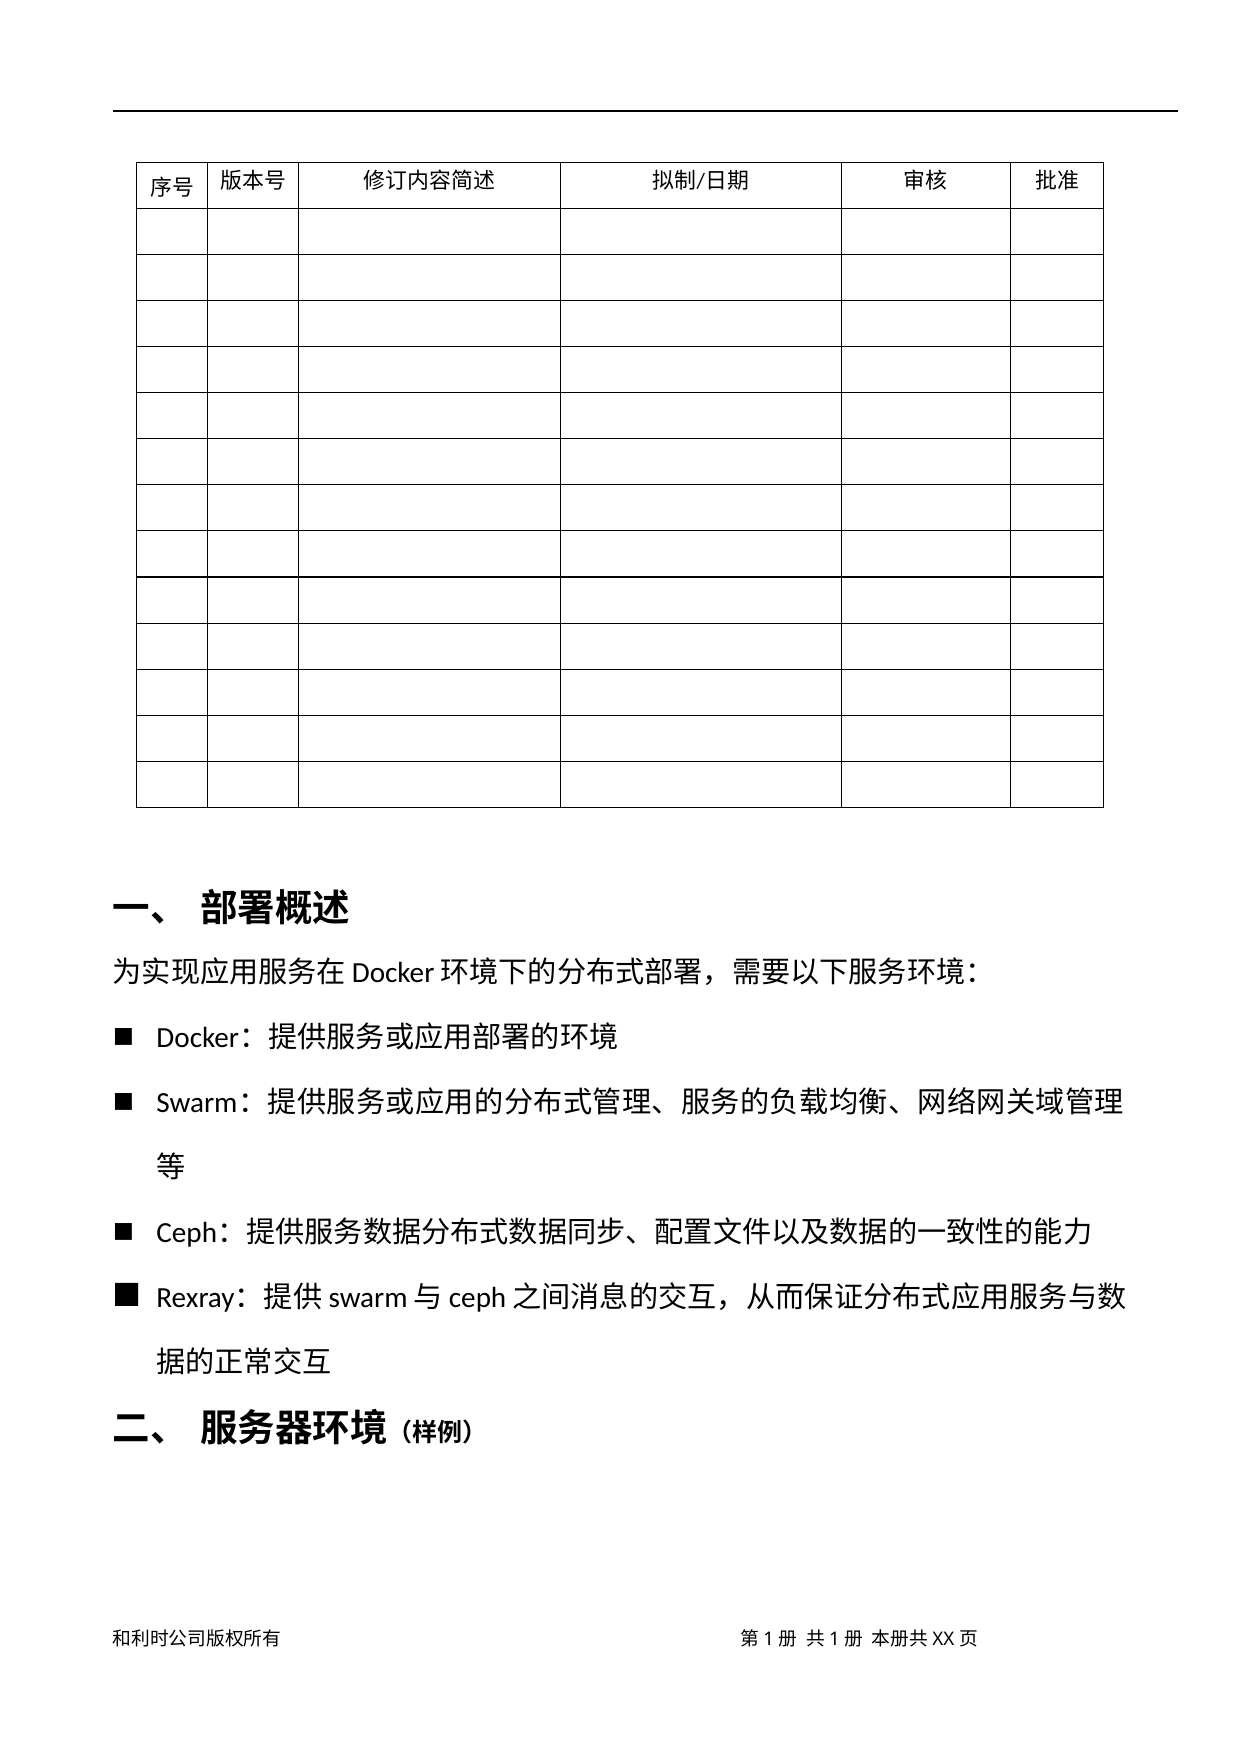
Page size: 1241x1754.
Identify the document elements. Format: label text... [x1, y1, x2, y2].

table_cell [299, 531, 560, 576]
table_cell [561, 255, 841, 300]
text 为实现应用服务在Docker环境下的分布式部署，需要以下服务环境： [112, 938, 1128, 1003]
table_cell [299, 624, 560, 668]
list Rexray：提供swarm与ceph之间消息的交互，从而保证分布式应用服务与数据的正常交互 [112, 1263, 1128, 1393]
list Swarm：提供服务或应用的分布式管理、服务的负载均衡、网络网关域管理等 [112, 1068, 1128, 1198]
table_cell [561, 716, 841, 761]
table_cell [842, 762, 1010, 807]
table_cell [299, 255, 560, 300]
table_cell [208, 531, 298, 576]
table_cell [1011, 255, 1103, 300]
table_cell [137, 255, 207, 300]
table_cell [208, 624, 298, 668]
table_cell [137, 347, 207, 392]
list Ceph：提供服务数据分布式数据同步、配置文件以及数据的一致性的能力 [112, 1198, 1128, 1263]
table_header 批准 [1011, 163, 1103, 208]
table_header 修订内容简述 [299, 163, 560, 208]
list 部署概述 [112, 873, 1128, 938]
table_cell [299, 301, 560, 346]
table_cell [1011, 301, 1103, 346]
table_cell [208, 670, 298, 714]
table_cell [299, 439, 560, 484]
table_cell [842, 624, 1010, 668]
table_cell [137, 439, 207, 484]
table_cell [842, 439, 1010, 484]
table_cell [561, 301, 841, 346]
table_cell [137, 393, 207, 438]
table_cell [561, 762, 841, 807]
table_cell [208, 255, 298, 300]
table_cell [137, 670, 207, 714]
table_cell [842, 670, 1010, 714]
table_cell [137, 762, 207, 807]
table_cell [299, 578, 560, 622]
table_cell [208, 716, 298, 761]
table_header 版本号 [208, 163, 298, 208]
table_cell [137, 578, 207, 622]
table_cell [561, 209, 841, 254]
table_cell [208, 301, 298, 346]
table_cell [561, 485, 841, 530]
table_cell [137, 624, 207, 668]
table_cell [208, 485, 298, 530]
table_cell [1011, 393, 1103, 438]
table_cell [208, 762, 298, 807]
list Docker：提供服务或应用部署的环境 [112, 1003, 1128, 1068]
table_cell [299, 347, 560, 392]
table_cell [299, 670, 560, 714]
table_cell [561, 393, 841, 438]
table_cell [1011, 209, 1103, 254]
table_cell [137, 301, 207, 346]
table_cell [842, 485, 1010, 530]
table_cell [299, 393, 560, 438]
table_cell [842, 301, 1010, 346]
table_header 拟制/日期 [561, 163, 841, 208]
table_cell [1011, 716, 1103, 761]
table_cell [842, 716, 1010, 761]
table_cell [561, 578, 841, 622]
table_cell [299, 716, 560, 761]
table_cell [561, 347, 841, 392]
table_cell [1011, 762, 1103, 807]
table_cell [842, 209, 1010, 254]
table_cell [137, 531, 207, 576]
table_cell [561, 439, 841, 484]
table_cell [1011, 578, 1103, 622]
table_cell [1011, 439, 1103, 484]
table_cell [137, 209, 207, 254]
table_cell [1011, 347, 1103, 392]
table_cell [842, 578, 1010, 622]
table_header 审核 [842, 163, 1010, 208]
table_cell [561, 624, 841, 668]
list 服务器环境（样例） [112, 1393, 1128, 1458]
table_cell [1011, 670, 1103, 714]
table_cell [208, 209, 298, 254]
table_cell [842, 255, 1010, 300]
table_cell [137, 485, 207, 530]
table_cell [299, 762, 560, 807]
table_header 序号 [137, 163, 207, 208]
table_cell [561, 670, 841, 714]
table_cell [208, 439, 298, 484]
table_cell [842, 347, 1010, 392]
table_cell [1011, 485, 1103, 530]
table_cell [208, 347, 298, 392]
table_cell [137, 716, 207, 761]
table_cell [842, 393, 1010, 438]
table_cell [208, 393, 298, 438]
table_cell [299, 485, 560, 530]
table_cell [842, 531, 1010, 576]
table_cell [299, 209, 560, 254]
table_cell [1011, 531, 1103, 576]
table_cell [208, 578, 298, 622]
table_cell [561, 531, 841, 576]
table_cell [1011, 624, 1103, 668]
